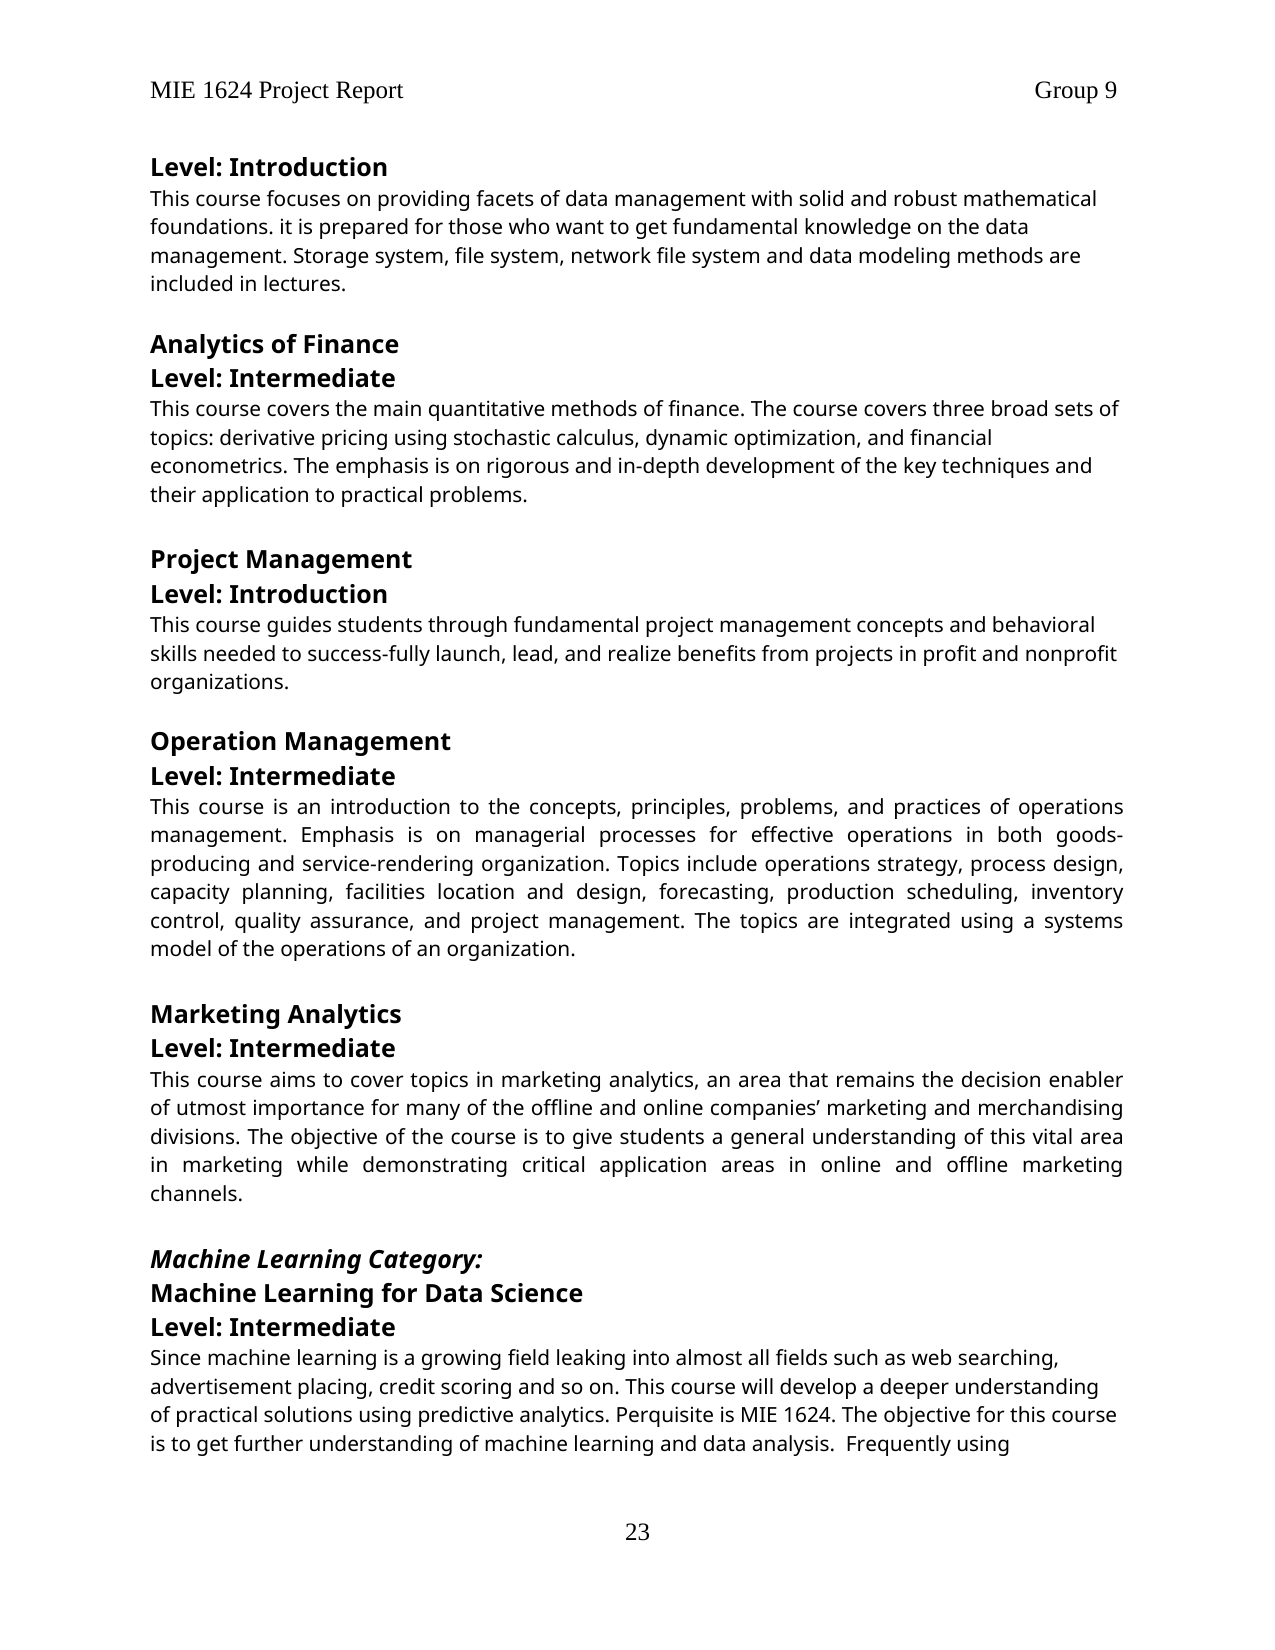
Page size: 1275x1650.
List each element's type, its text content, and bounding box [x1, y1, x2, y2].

text Project Management [150, 542, 1125, 576]
text Marketing Analytics [150, 997, 1125, 1031]
text This course aims to cover topics in marketing analytics, an area that remains the decision enabler of utmost importance for many of the offline and online companies’ marketing and merchandising divisions. The objective of the course is to give students a general understanding of this vital area in marketing while demonstrating critical application areas in online and offline marketing channels. [150, 1065, 1125, 1207]
text Level: Intermediate [150, 1309, 1125, 1343]
text Operation Management [150, 724, 1125, 758]
text Level: Intermediate [150, 360, 1125, 394]
text Machine Learning Category: [150, 1241, 1125, 1275]
text Level: Introduction [150, 150, 1125, 184]
text Machine Learning for Data Science [150, 1275, 1125, 1309]
text Level: Introduction [150, 576, 1125, 610]
text Level: Intermediate [150, 758, 1125, 792]
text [150, 1343, 1125, 1457]
text Analytics of Finance [150, 326, 1125, 360]
text This course covers the main quantitative methods of finance. The course covers three broad sets of topics: derivative pricing using stochastic calculus, dynamic optimization, and financial econometrics. The emphasis is on rigorous and in-depth development of the key techniques and their application to practical problems. [150, 394, 1125, 508]
text This course is an introduction to the concepts, principles, problems, and practices of operations management. Emphasis is on managerial processes for effective operations in both goods-producing and service-rendering organization. Topics include operations strategy, process design, capacity planning, facilities location and design, forecasting, production scheduling, inventory control, quality assurance, and project management. The topics are integrated using a systems model of the operations of an organization. [150, 792, 1125, 963]
text This course focuses on providing facets of data management with solid and robust mathematical foundations. it is prepared for those who want to get fundamental knowledge on the data management. Storage system, file system, network file system and data modeling methods are included in lectures. [150, 184, 1125, 298]
text Level: Intermediate [150, 1031, 1125, 1065]
text This course guides students through fundamental project management concepts and behavioral skills needed to success-fully launch, lead, and realize benefits from projects in profit and nonprofit organizations. [150, 610, 1125, 696]
